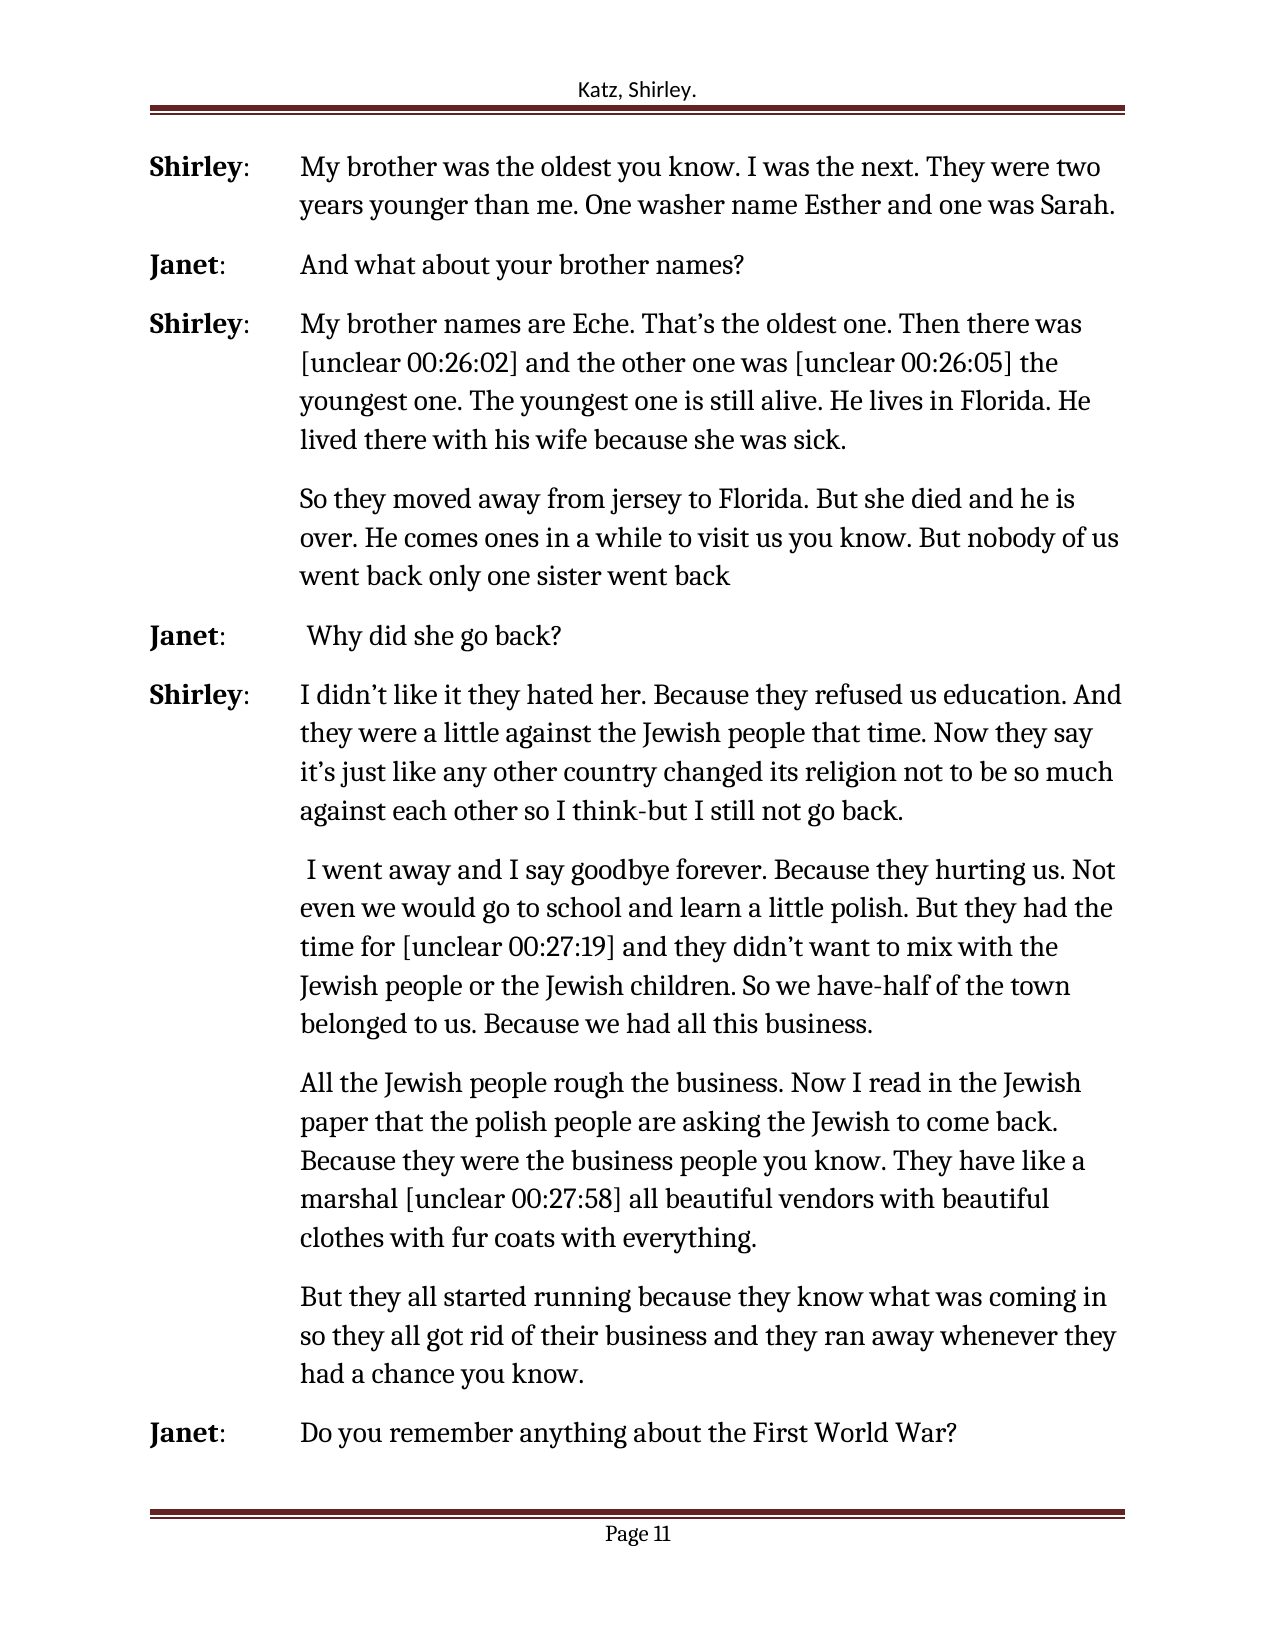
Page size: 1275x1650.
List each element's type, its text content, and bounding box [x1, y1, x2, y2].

text Shirley: My brother was the oldest you know. I was the next. They were two years younger than me. One washer name Esther and one was Sarah. [150, 150, 1125, 222]
text Janet: And what about your brother names? [150, 248, 1125, 281]
text I went away and I say goodbye forever. Because they hurting us. Not even we would go to school and learn a little polish. But they had the time for [unclear 00:27:19] and they didn’t want to mix with the Jewish people or the Jewish children. So we have-half of the town belonged to us. Because we had all this business. [300, 853, 1125, 1041]
text Janet: Why did she go back? [150, 619, 1125, 652]
text Janet: Do you remember anything about the First World War? [150, 1417, 1125, 1450]
text All the Jewish people rough the business. Now I read in the Jewish paper that the polish people are asking the Jewish to come back. Because they were the business people you know. They have like a marshal [unclear 00:27:58] all beautiful vendors with beautiful clothes with fur coats with everything. [300, 1067, 1125, 1254]
text Shirley: My brother names are Eche. That’s the oldest one. Then there was [unclear 00:26:02] and the other one was [unclear 00:26:05] the youngest one. The youngest one is still alive. He lives in Florida. He lived there with his wife because she was sick. [150, 307, 1125, 456]
text So they moved away from jersey to Florida. But she died and he is over. He comes ones in a while to visit us you know. But nobody of us went back only one sister went back [300, 482, 1125, 593]
text But they all started running because they know what was coming in so they all got rid of their business and they ran away whenever they had a chance you know. [300, 1280, 1125, 1391]
text Shirley: I didn’t like it they hated her. Because they refused us education. And they were a little against the Jewish people that time. Now they say it’s just like any other country changed its religion not to be so much against each other so I think-but I still not go back. [150, 678, 1125, 827]
